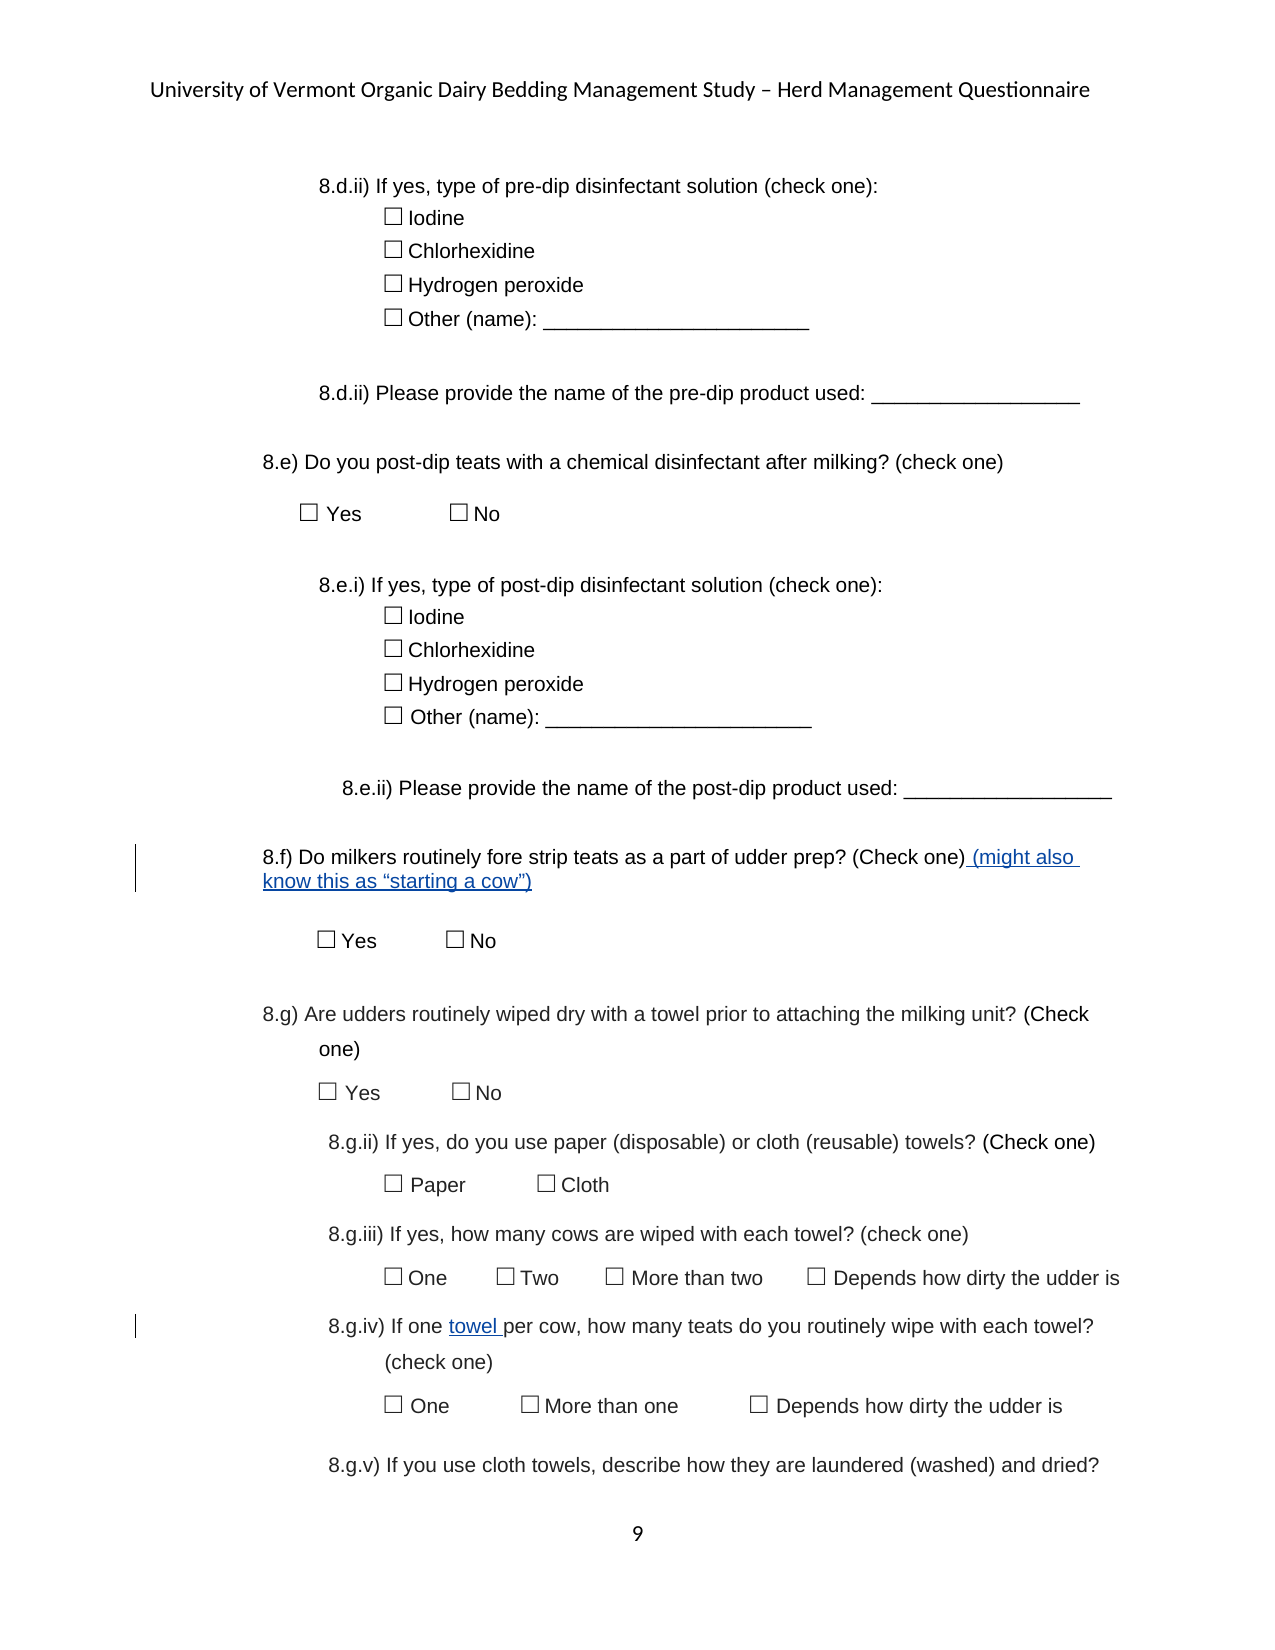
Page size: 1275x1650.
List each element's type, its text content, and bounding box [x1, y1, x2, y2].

list □ Other (name): _______________________ [384, 298, 1125, 360]
list □ Other (name): _______________________ [384, 697, 1125, 731]
list □ Chlorhexidine [384, 231, 1125, 265]
text □ Yes □ No [225, 494, 1125, 528]
text 8.e.ii) Please provide the name of the post-dip product used: __________________ [319, 752, 1125, 800]
list □ Paper □ Cloth [328, 1165, 1125, 1199]
list □ Hydrogen peroxide [384, 265, 1125, 298]
list 8.e.i) If yes, type of post-dip disinfectant solution (check one): [319, 573, 1125, 597]
list □ Chlorhexidine [384, 630, 1125, 664]
list 8.d.ii) If yes, type of pre-dip disinfectant solution (check one): [319, 174, 1125, 198]
list □ Yes □ No [309, 921, 1125, 955]
list 8.g.iv) If one per cow, how many teats do you routinely wipe with each towel? (check one) [328, 1314, 1125, 1374]
list □ One □ Two □ More than two □ Depends how dirty the udder is [328, 1258, 1125, 1291]
text 8.d.ii) Please provide the name of the pre-dip product used: __________________ [319, 381, 1125, 405]
list □ One □ More than one □ Depends how dirty the udder is [328, 1386, 1125, 1419]
list □ Hydrogen peroxide [384, 664, 1125, 697]
list 8.g.ii) If yes, do you use paper (disposable) or cloth (reusable) towels? (Check one) [328, 1129, 1125, 1153]
list 8.g.iii) If yes, how many cows are wiped with each towel? (check one) [328, 1222, 1125, 1246]
list □ Iodine [384, 597, 1125, 630]
list 8.f) Do milkers routinely fore strip teats as a part of udder prep? (Check one) [262, 844, 1125, 892]
list □ Iodine [384, 198, 1125, 231]
list 8.g.v) If you use cloth towels, describe how they are laundered (washed) and dried? [328, 1453, 1125, 1477]
list 8.e) Do you post-dip teats with a chemical disinfectant after milking? (check one) [262, 450, 1125, 474]
list 8.g) Are udders routinely wiped dry with a towel prior to attaching the milking unit? (Check one) [262, 1001, 1125, 1061]
list □ Yes □ No [319, 1073, 1125, 1107]
